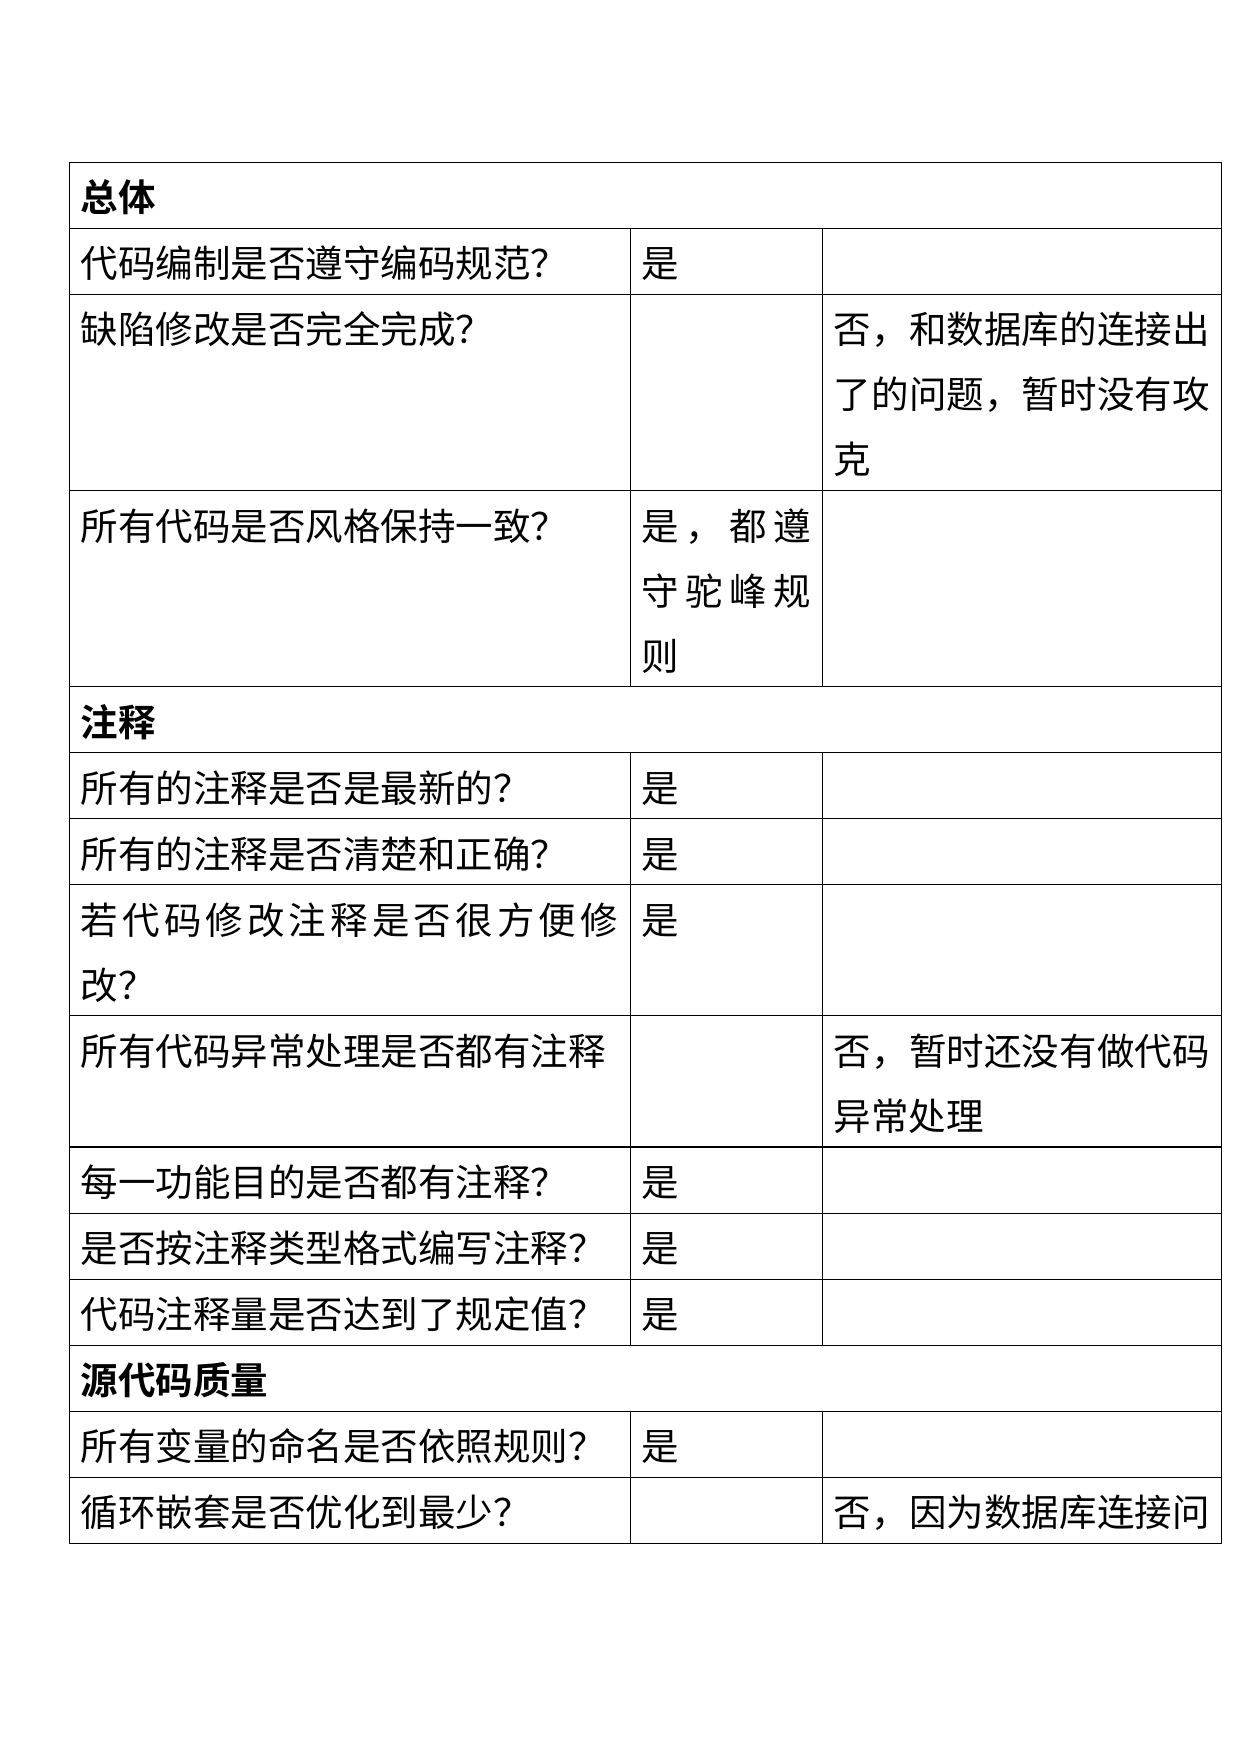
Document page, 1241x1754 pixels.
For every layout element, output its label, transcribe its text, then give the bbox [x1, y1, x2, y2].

table_cell 是 [631, 1280, 822, 1344]
table_cell [631, 1478, 822, 1543]
table_cell [823, 1280, 1221, 1344]
table_cell 缺陷修改是否完全完成？ [70, 295, 630, 490]
table_cell 所有的注释是否清楚和正确？ [70, 819, 630, 884]
table_cell 所有变量的命名是否依照规则？ [70, 1412, 630, 1477]
table_cell [631, 295, 822, 490]
table_cell [823, 885, 1221, 1015]
table_cell 所有代码是否风格保持一致？ [70, 491, 630, 686]
table_cell 是 [631, 1412, 822, 1477]
table_cell 是 [631, 229, 822, 294]
table_cell 所有的注释是否是最新的？ [70, 753, 630, 818]
table_cell 总体 [70, 163, 1221, 228]
table_cell 是 [631, 885, 822, 1015]
table_cell 源代码质量 [70, 1346, 1221, 1411]
table_cell 每一功能目的是否都有注释？ [70, 1148, 630, 1212]
table_cell [823, 753, 1221, 818]
table_cell 若代码修改注释是否很方便修改？ [70, 885, 630, 1015]
table_cell [823, 1412, 1221, 1477]
table_cell 是 [631, 819, 822, 884]
table_cell [631, 1016, 822, 1146]
table_cell 是 [631, 753, 822, 818]
table_cell [823, 1148, 1221, 1212]
table_cell [823, 819, 1221, 884]
table_cell 代码注释量是否达到了规定值？ [70, 1280, 630, 1344]
table_cell [823, 1214, 1221, 1278]
table_cell [823, 229, 1221, 294]
table_cell [823, 491, 1221, 686]
table_cell 是 [631, 1148, 822, 1212]
table_cell 注释 [70, 687, 1221, 752]
table_cell 否，和数据库的连接出了的问题，暂时没有攻克 [823, 295, 1221, 490]
table_cell 代码编制是否遵守编码规范？ [70, 229, 630, 294]
table_cell 循环嵌套是否优化到最少？ [70, 1478, 630, 1543]
table_cell 所有代码异常处理是否都有注释 [70, 1016, 630, 1146]
table_cell 是 [631, 1214, 822, 1278]
table_cell 否，因为数据库连接问题，循环嵌套暂时无优化 [823, 1478, 1221, 1543]
table_cell 是，都遵守驼峰规则 [631, 491, 822, 686]
table_cell 是否按注释类型格式编写注释？ [70, 1214, 630, 1278]
table_cell 否，暂时还没有做代码异常处理 [823, 1016, 1221, 1146]
